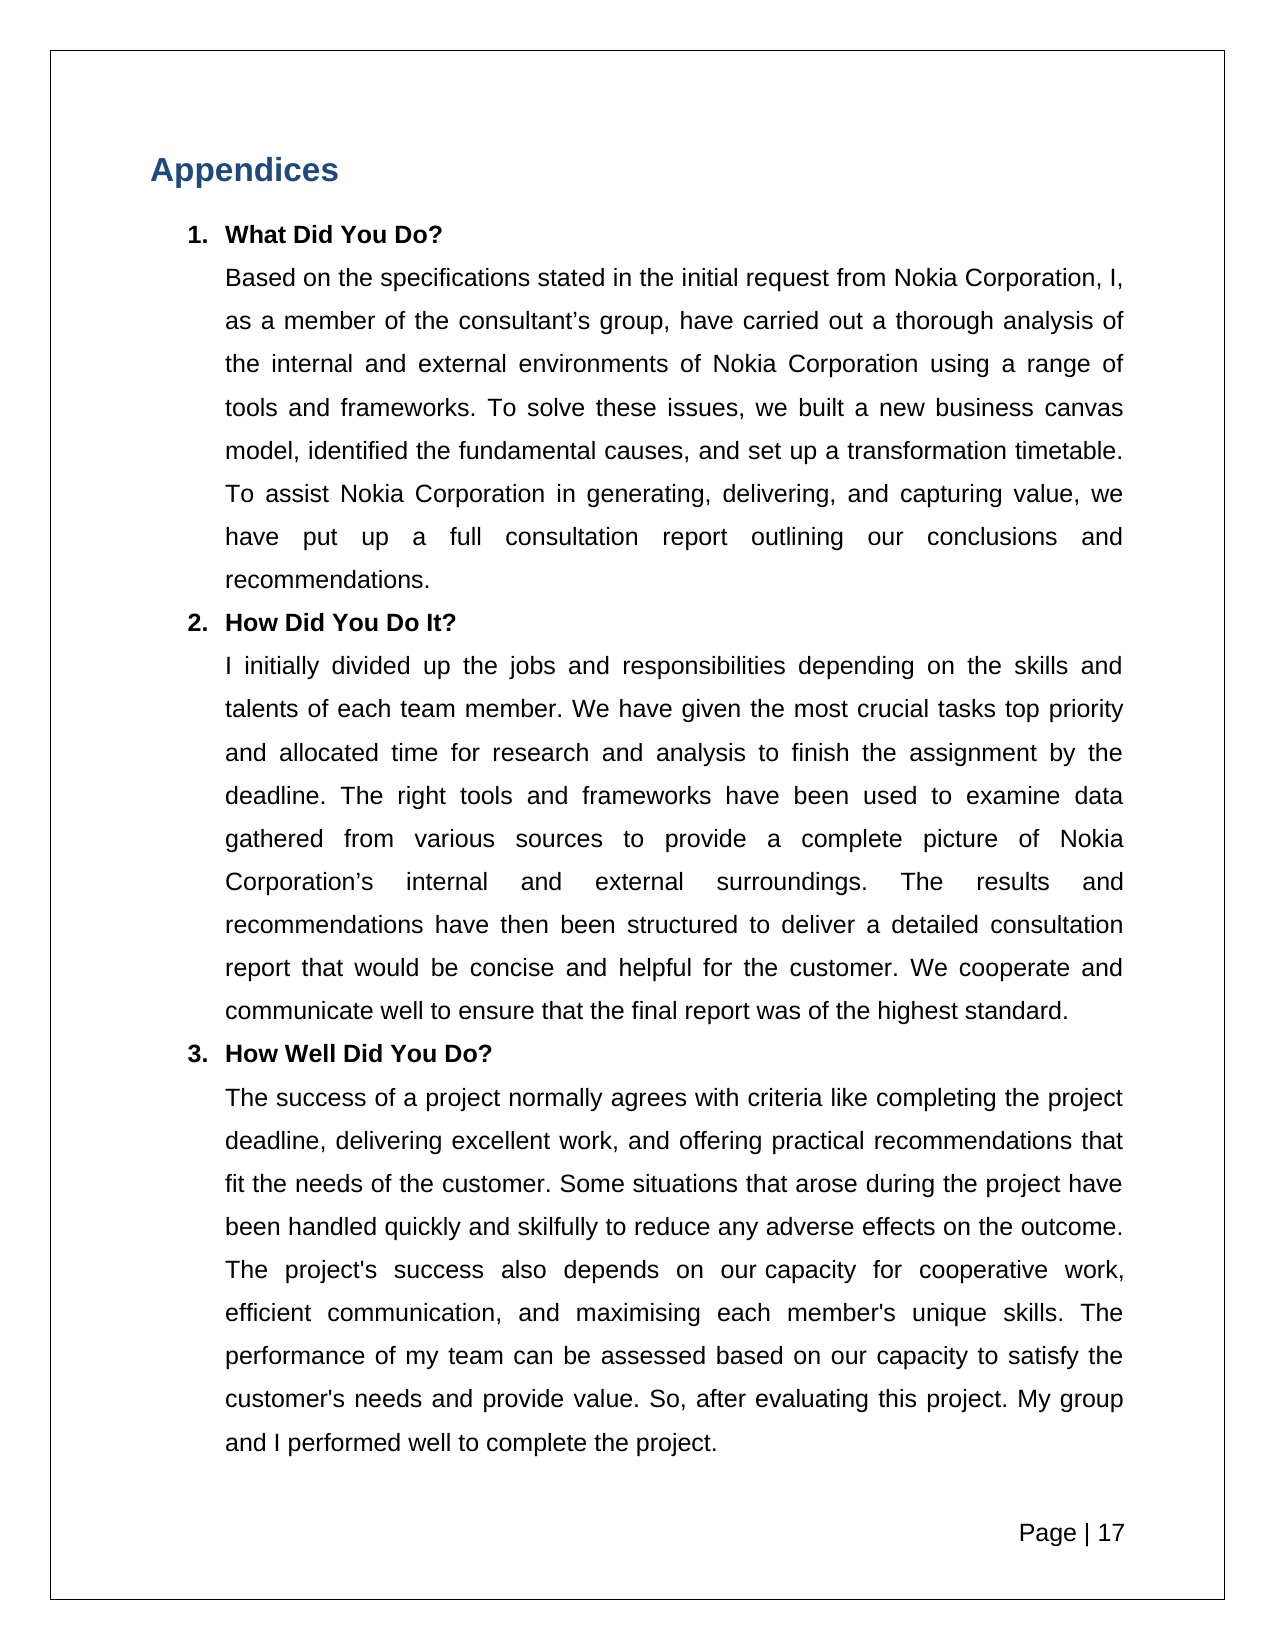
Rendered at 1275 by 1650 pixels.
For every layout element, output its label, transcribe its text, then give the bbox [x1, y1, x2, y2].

list How Did You Do It? [187, 608, 1125, 637]
subtitle Appendices [150, 150, 1125, 188]
list What Did You Do? [187, 220, 1125, 249]
list Based on the specifications stated in the initial request from Nokia Corporation, I, as a member of the consultant’s group, have carried out a thorough analysis of the internal and external environments of Nokia Corporation using a range of tools and frameworks. To solve these issues, we built a new business canvas model, identified the fundamental causes, and set up a transformation timetable. To assist Nokia Corporation in generating, delivering, and capturing value, we have put up a full consultation report outlining our conclusions and recommendations. [225, 263, 1125, 594]
list The success of a project normally agrees with criteria like completing the project deadline, delivering excellent work, and offering practical recommendations that fit the needs of the customer. Some situations that arose during the project have been handled quickly and skilfully to reduce any adverse effects on the outcome. The project's success also depends on our capacity for cooperative work, efficient communication, and maximising each member's unique skills. The performance of my team can be assessed based on our capacity to satisfy the customer's needs and provide value. So, after evaluating this project. My group and I performed well to complete the project. [225, 1083, 1125, 1456]
list How Well Did You Do? [187, 1039, 1125, 1068]
list I initially divided up the jobs and responsibilities depending on the skills and talents of each team member. We have given the most crucial tasks top priority and allocated time for research and analysis to finish the assignment by the deadline. The right tools and frameworks have been used to examine data gathered from various sources to provide a complete picture of Nokia Corporation’s internal and external surroundings. The results and recommendations have then been structured to deliver a detailed consultation report that would be concise and helpful for the customer. We cooperate and communicate well to ensure that the final report was of the highest standard. [225, 651, 1125, 1025]
